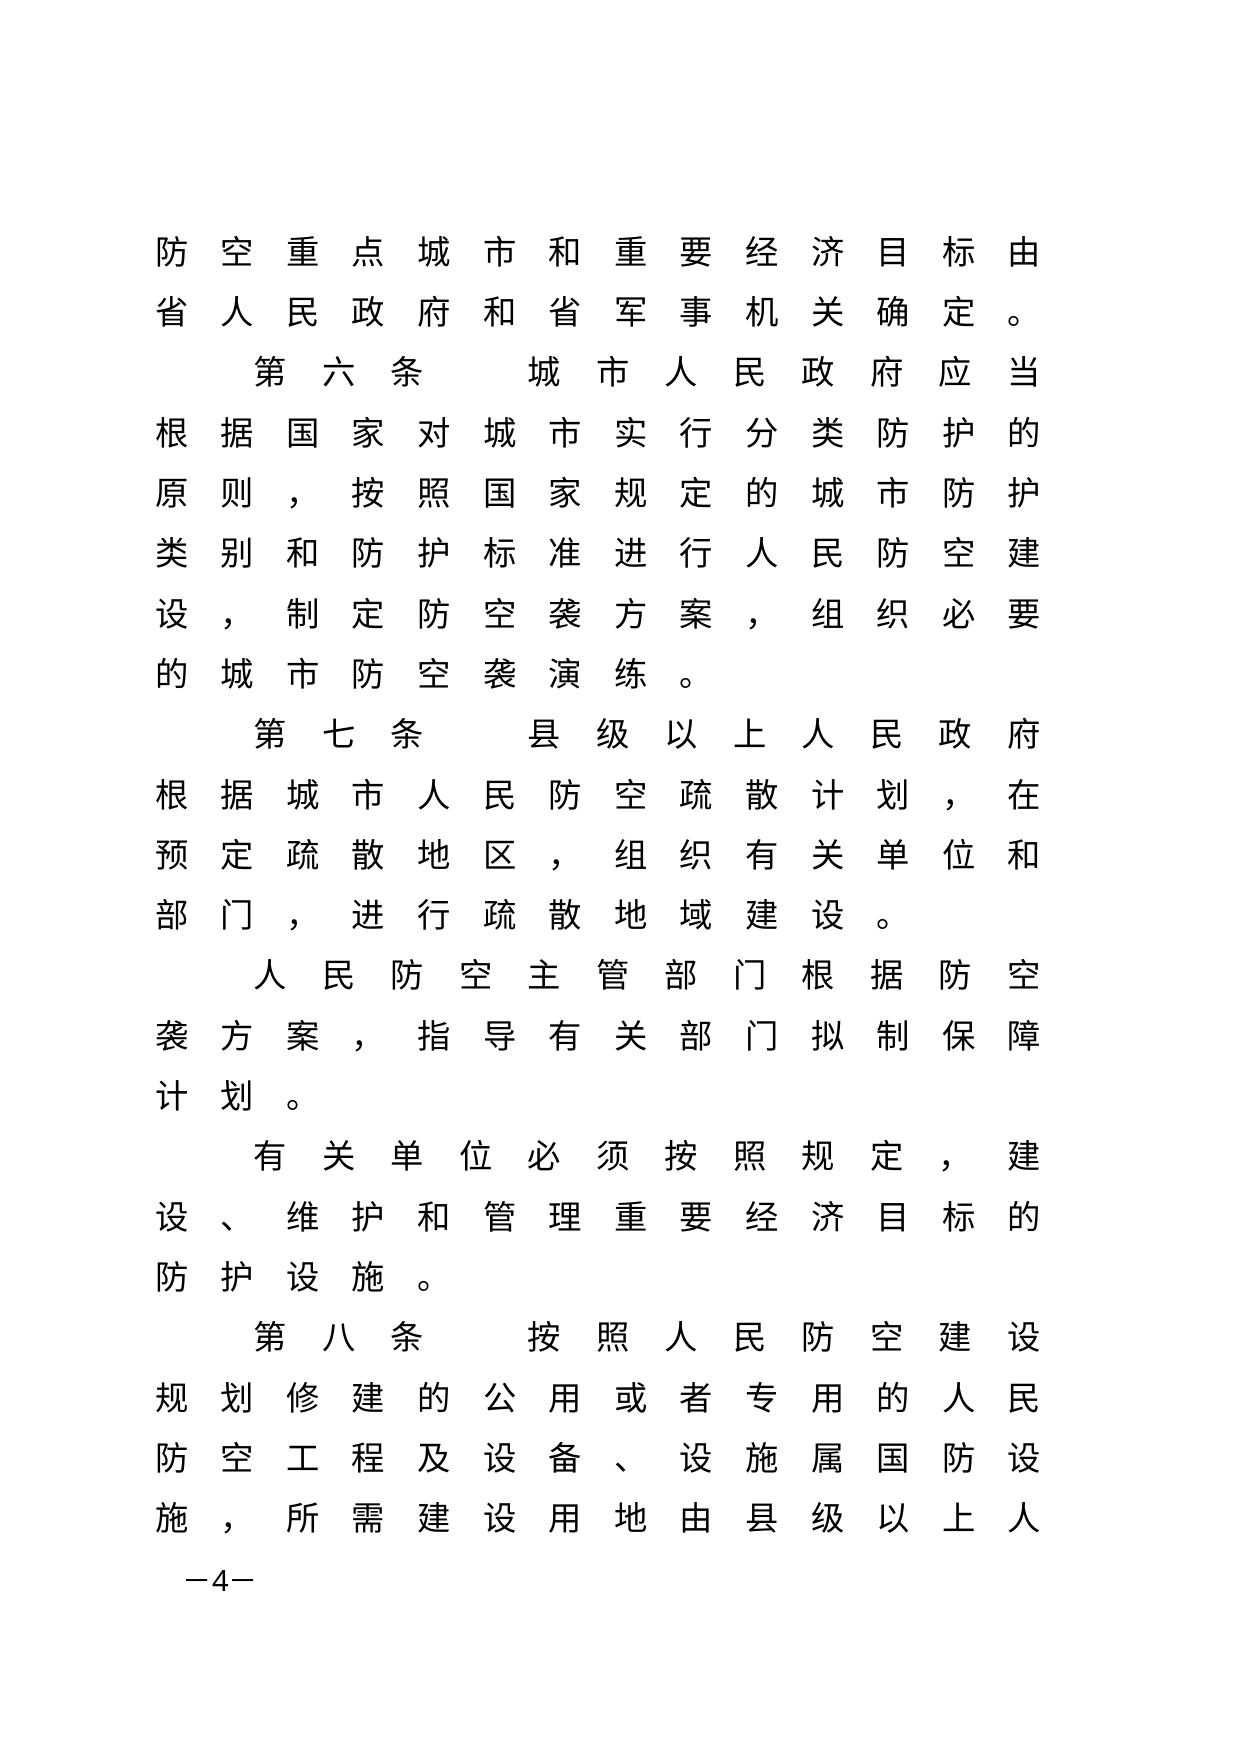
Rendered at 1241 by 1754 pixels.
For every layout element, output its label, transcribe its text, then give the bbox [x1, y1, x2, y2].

text 第七条 县级以上人民政府根据城市人民防空疏散计划，在预定疏散地区，组织有关单位和部门，进行疏散地域建设。 [155, 702, 1073, 943]
text 第六条 城市人民政府应当根据国家对城市实行分类防护的原则，按照国家规定的城市防护类别和防护标准进行人民防空建设，制定防空袭方案，组织必要的城市防空袭演练。 [155, 340, 1073, 702]
text 第八条 按照人民防空建设规划修建的公用或者专用的人民防空工程及设备、设施属国防设施，所需建设用地由县级以上人民政府依法予以保障。 [155, 1305, 1073, 1546]
text 有关单位必须按照规定，建设、维护和管理重要经济目标的防护设施。 [155, 1124, 1073, 1305]
text 人民防空主管部门根据防空袭方案，指导有关部门拟制保障计划。 [155, 943, 1073, 1124]
text 第五条 城市和重要经济目标是人民防空的重点。全省人民防空重点城市和重要经济目标由省人民政府和省军事机关确定。 [155, 219, 1073, 340]
